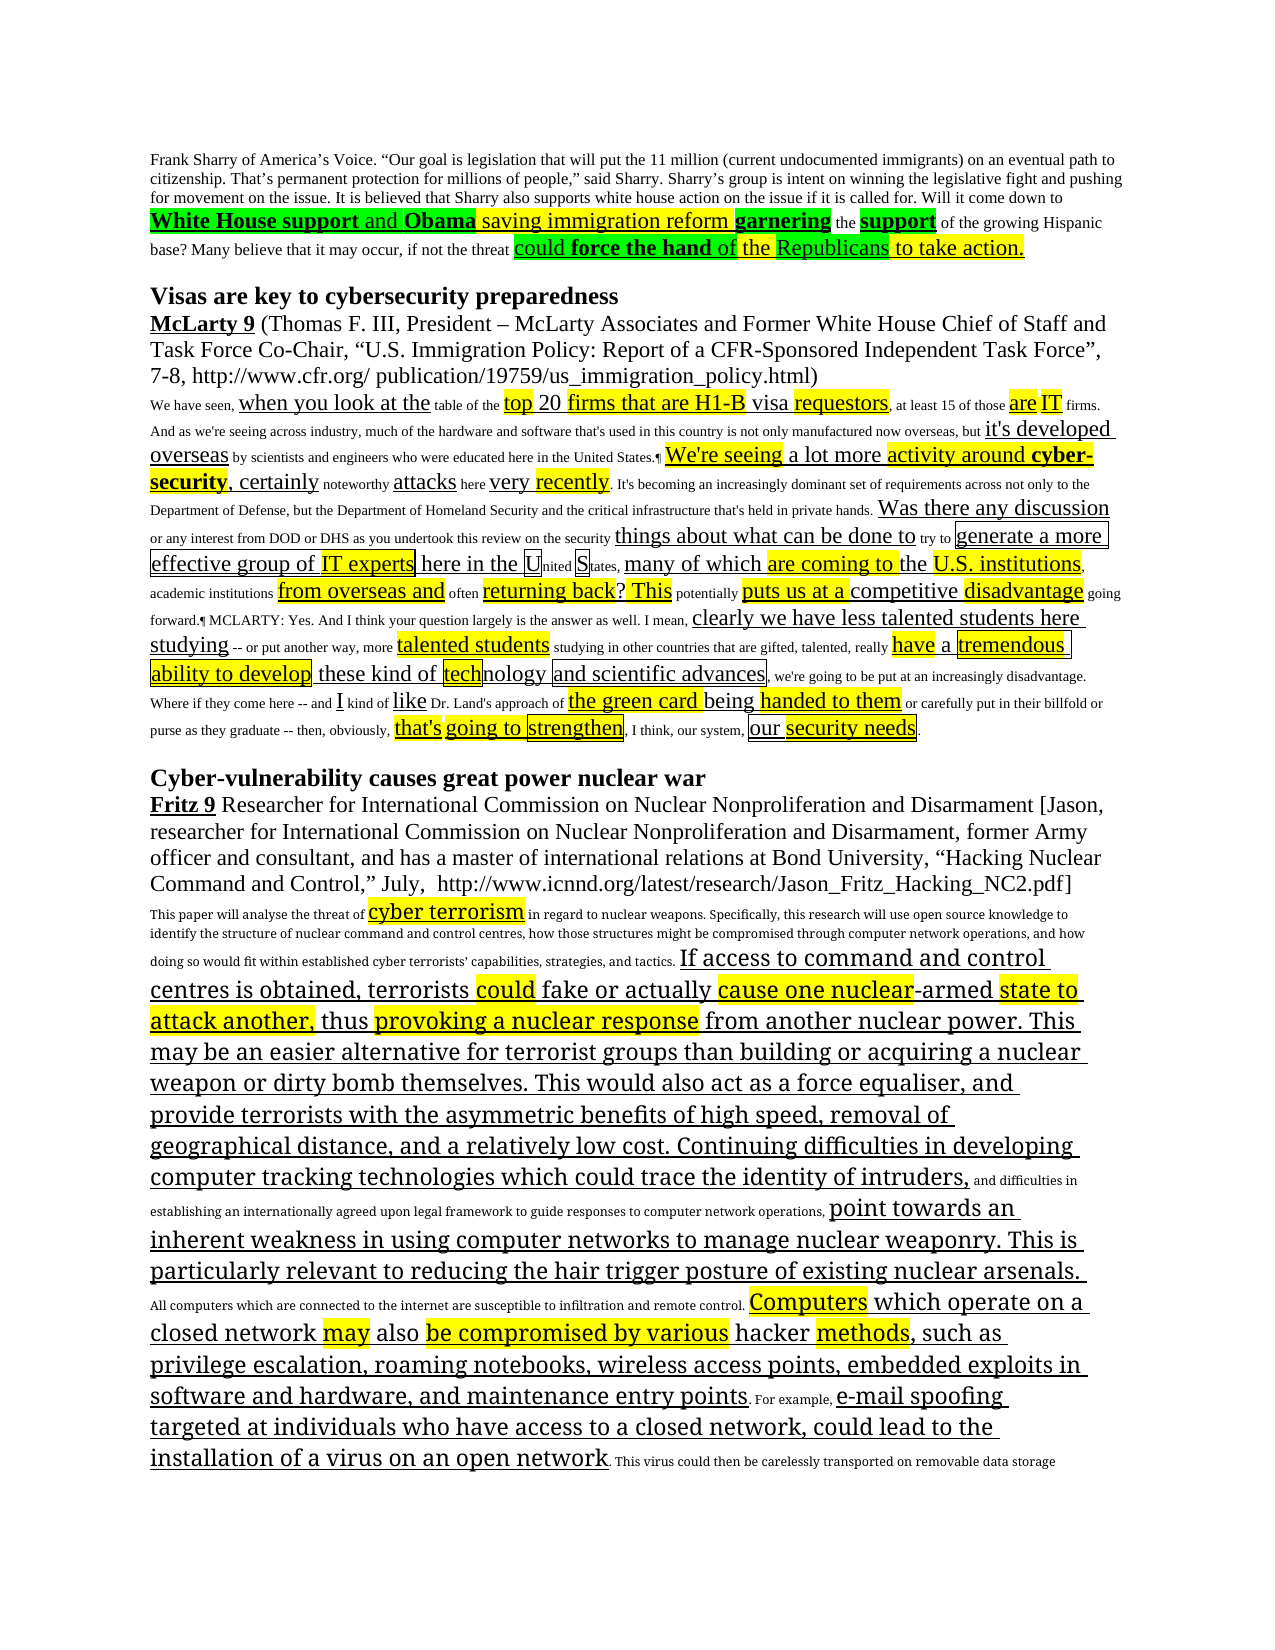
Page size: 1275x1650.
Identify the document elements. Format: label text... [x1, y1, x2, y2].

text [150, 150, 1125, 260]
subtitle Visas are key to cybersecurity preparedness [150, 281, 1125, 310]
text McLarty 9 (Thomas F. III, President – McLarty Associates and Former White House Chief of Staff and Task Force Co-Chair, “U.S. Immigration Policy: Report of a CFR-Sponsored Independent Task Force”, 7-8, http://www.cfr.org/ publication/19759/us_immigration_policy.html) [150, 310, 1125, 389]
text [150, 897, 1095, 1474]
subtitle Cyber-vulnerability causes great power nuclear war [150, 763, 1125, 791]
text We have seen, when you look at the table of the top 20 firms that are H1-B visa requestors, at least 15 of those are IT firms. And as we're seeing across industry, much of the hardware and software that's used in this country is not only manufactured now overseas, but it's developed overseas by scientists and engineers who were educated here in the United States.¶ We're seeing a lot more activity around cyber-security, certainly noteworthy attacks here very recently. It's becoming an increasingly dominant set of requirements across not only to the Department of Defense, but the Department of Homeland Security and the critical infrastructure that's held in private hands. Was there any discussion or any interest from DOD or DHS as you undertook this review on the security things about what can be done to try to generate a more effective group of IT experts here in the United States, many of which are coming to the U.S. institutions, academic institutions from overseas and often returning back? This potentially puts us at a competitive disadvantage going forward.¶ MCLARTY: Yes. And I think your question largely is the answer as well. I mean, clearly we have less talented students here studying -- or put another way, more talented students studying in other countries that are gifted, talented, really have a tremendous ability to develop these kind of technology and scientific advances, we're going to be put at an increasingly disadvantage. Where if they come here -- and I kind of like Dr. Land's approach of the green card being handed to them or carefully put in their billfold or purse as they graduate -- then, obviously, that's going to strengthen, I think, our system, our security needs. [150, 389, 1125, 742]
text Fritz 9 Researcher for International Commission on Nuclear Nonproliferation and Disarmament [Jason, researcher for International Commission on Nuclear Nonproliferation and Disarmament, former Army officer and consultant, and has a master of international relations at Bond University, “Hacking Nuclear Command and Control,” July, http://www.icnnd.org/latest/research/Jason_Fritz_Hacking_NC2.pdf] [150, 791, 1125, 897]
